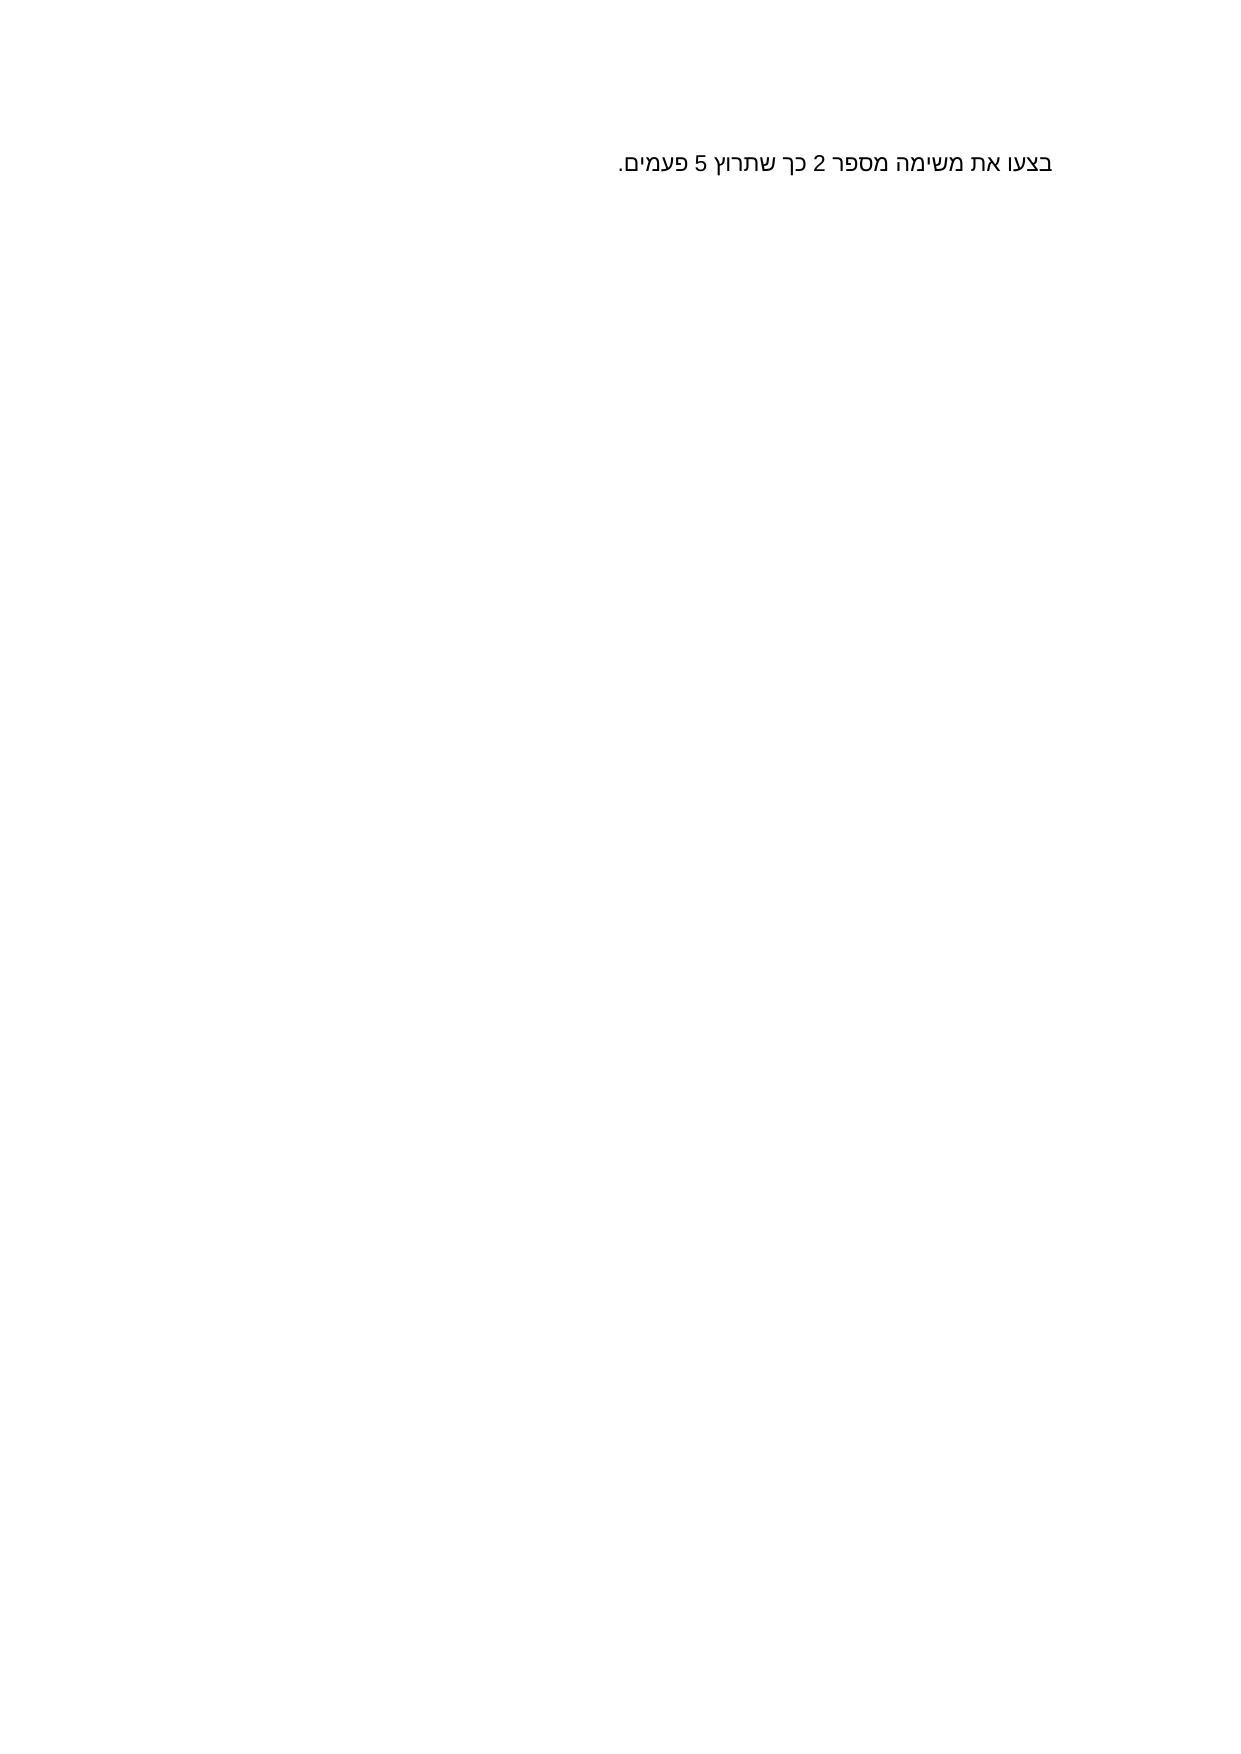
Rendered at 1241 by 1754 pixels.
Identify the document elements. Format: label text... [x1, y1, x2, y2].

text בצעו את משימה מספר 2 כך שתרוץ 5 פעמים. [187, 150, 1053, 176]
